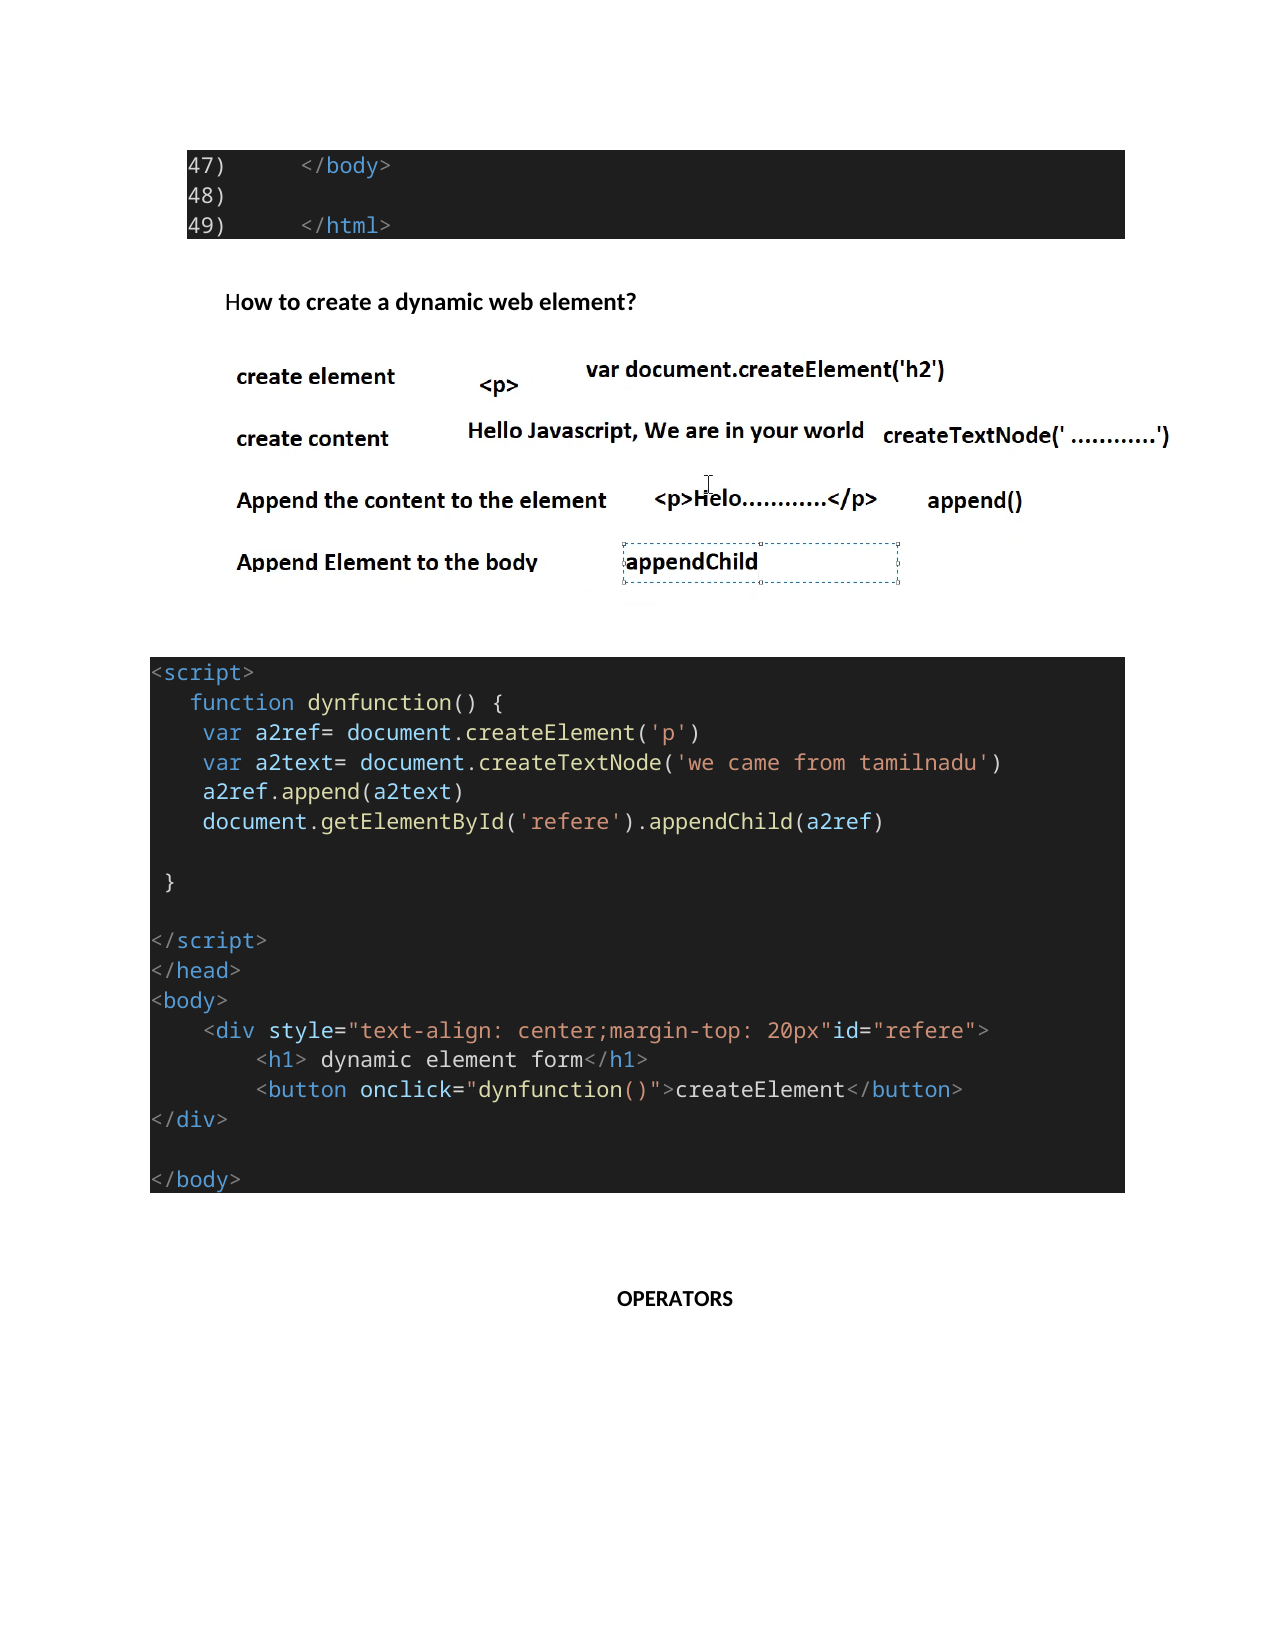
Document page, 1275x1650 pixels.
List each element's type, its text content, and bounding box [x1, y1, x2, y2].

list OPERATORS [225, 1284, 1125, 1312]
text <button onclick="dynfunction()">createElement</button> [150, 1074, 1125, 1104]
text a2ref.append(a2text) [150, 776, 1125, 806]
list How to create a dynamic web element? [225, 286, 1125, 317]
text </body> [150, 1163, 1125, 1193]
text function dynfunction() { [150, 687, 1125, 717]
text var a2text= document.createTextNode('we came from tamilnadu') [150, 746, 1125, 776]
text var a2ref= document.createElement('p') [150, 717, 1125, 746]
list </body> [187, 150, 1125, 180]
text </head> [150, 955, 1125, 985]
picture [225, 349, 1200, 608]
text </div> [150, 1104, 1125, 1134]
text <div style="text-align: center;margin-top: 20px"id="refere"> [150, 1014, 1125, 1044]
text <script> [150, 657, 1125, 687]
text document.getElementById('refere').appendChild(a2ref) [150, 806, 1125, 836]
text <body> [150, 985, 1125, 1014]
text </script> [150, 925, 1125, 955]
text <h1> dynamic element form</h1> [150, 1044, 1125, 1074]
text } [150, 866, 1125, 895]
list </html> [187, 209, 1125, 239]
